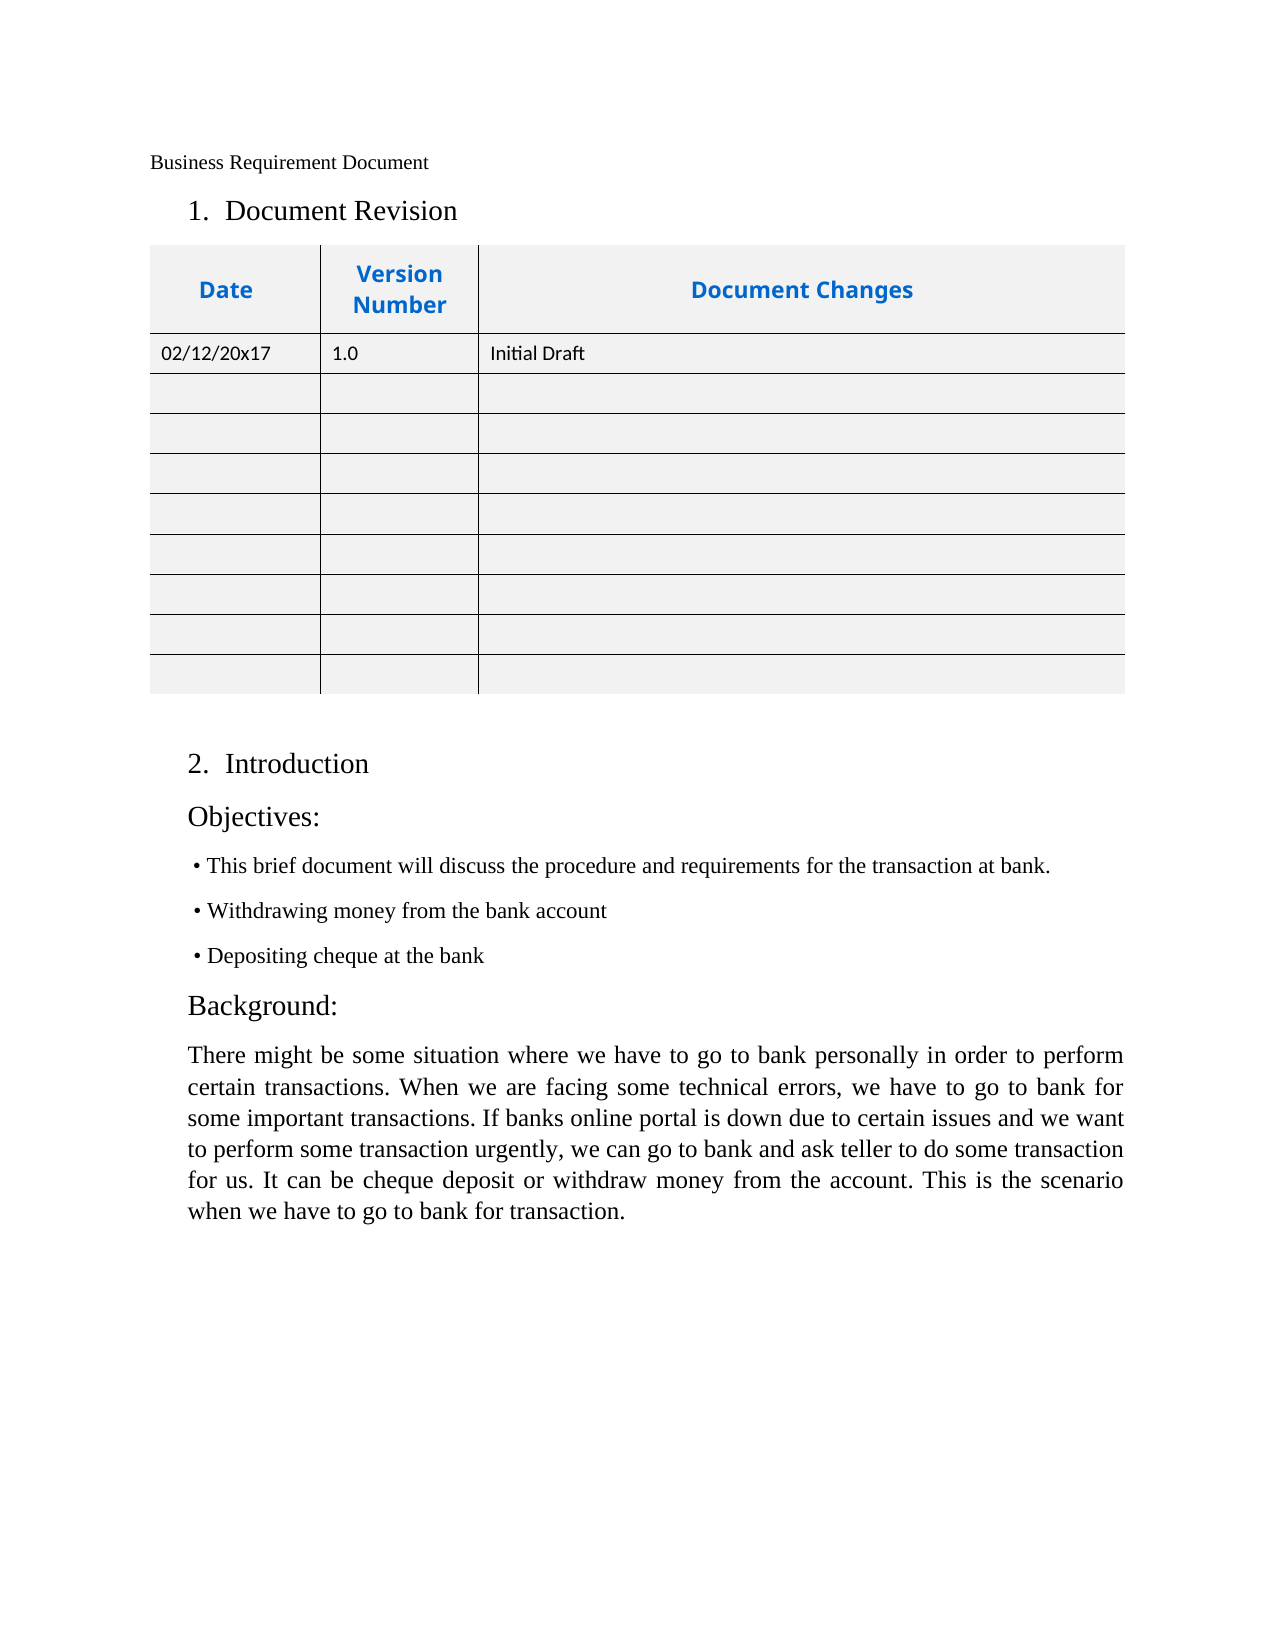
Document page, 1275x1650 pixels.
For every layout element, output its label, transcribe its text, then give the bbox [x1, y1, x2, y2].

table_cell [150, 575, 320, 614]
table_cell [321, 454, 478, 493]
table_cell [321, 575, 478, 614]
table_cell [150, 374, 320, 413]
table_cell [150, 615, 320, 654]
table_cell [150, 655, 320, 694]
table_cell [321, 494, 478, 533]
table_cell 1.0 [321, 334, 478, 373]
list Introduction [187, 747, 1125, 780]
table_cell [479, 494, 1125, 533]
table_cell [479, 655, 1125, 694]
text Business Requirement Document [150, 150, 1125, 174]
table_cell [321, 414, 478, 453]
table_cell 02/12/20x17 [150, 334, 320, 373]
table_cell [321, 655, 478, 694]
table_cell [479, 454, 1125, 493]
text There might be some situation where we have to go to bank personally in order to perform certain transactions. When we are facing some technical errors, we have to go to bank for some important transactions. If banks online portal is down due to certain issues and we want to perform some transaction urgently, we can go to bank and ask teller to do some transaction for us. It can be cheque deposit or withdraw money from the account. This is the scenario when we have to go to bank for transaction. [187, 1041, 1125, 1224]
table_cell [479, 615, 1125, 654]
text • Withdrawing money from the bank account [187, 897, 1125, 924]
text Objectives: [187, 799, 1125, 833]
table_cell Initial Draft [479, 334, 1125, 373]
list Document Revision [187, 193, 1125, 226]
table_header Version Number [321, 245, 478, 333]
table_cell [321, 615, 478, 654]
table_cell [150, 494, 320, 533]
text • Depositing cheque at the bank [187, 943, 1125, 969]
table_cell [479, 575, 1125, 614]
table_header Document Changes [479, 245, 1125, 333]
table_cell [321, 535, 478, 573]
table_cell [150, 414, 320, 453]
table_header Date [150, 245, 320, 333]
text • This brief document will discuss the procedure and requirements for the transaction at bank. [187, 852, 1125, 879]
table_cell [321, 374, 478, 413]
table_cell [150, 454, 320, 493]
table_cell [150, 535, 320, 573]
table_cell [479, 374, 1125, 413]
table_cell [479, 414, 1125, 453]
table_cell [479, 535, 1125, 573]
text Background: [187, 988, 1125, 1021]
